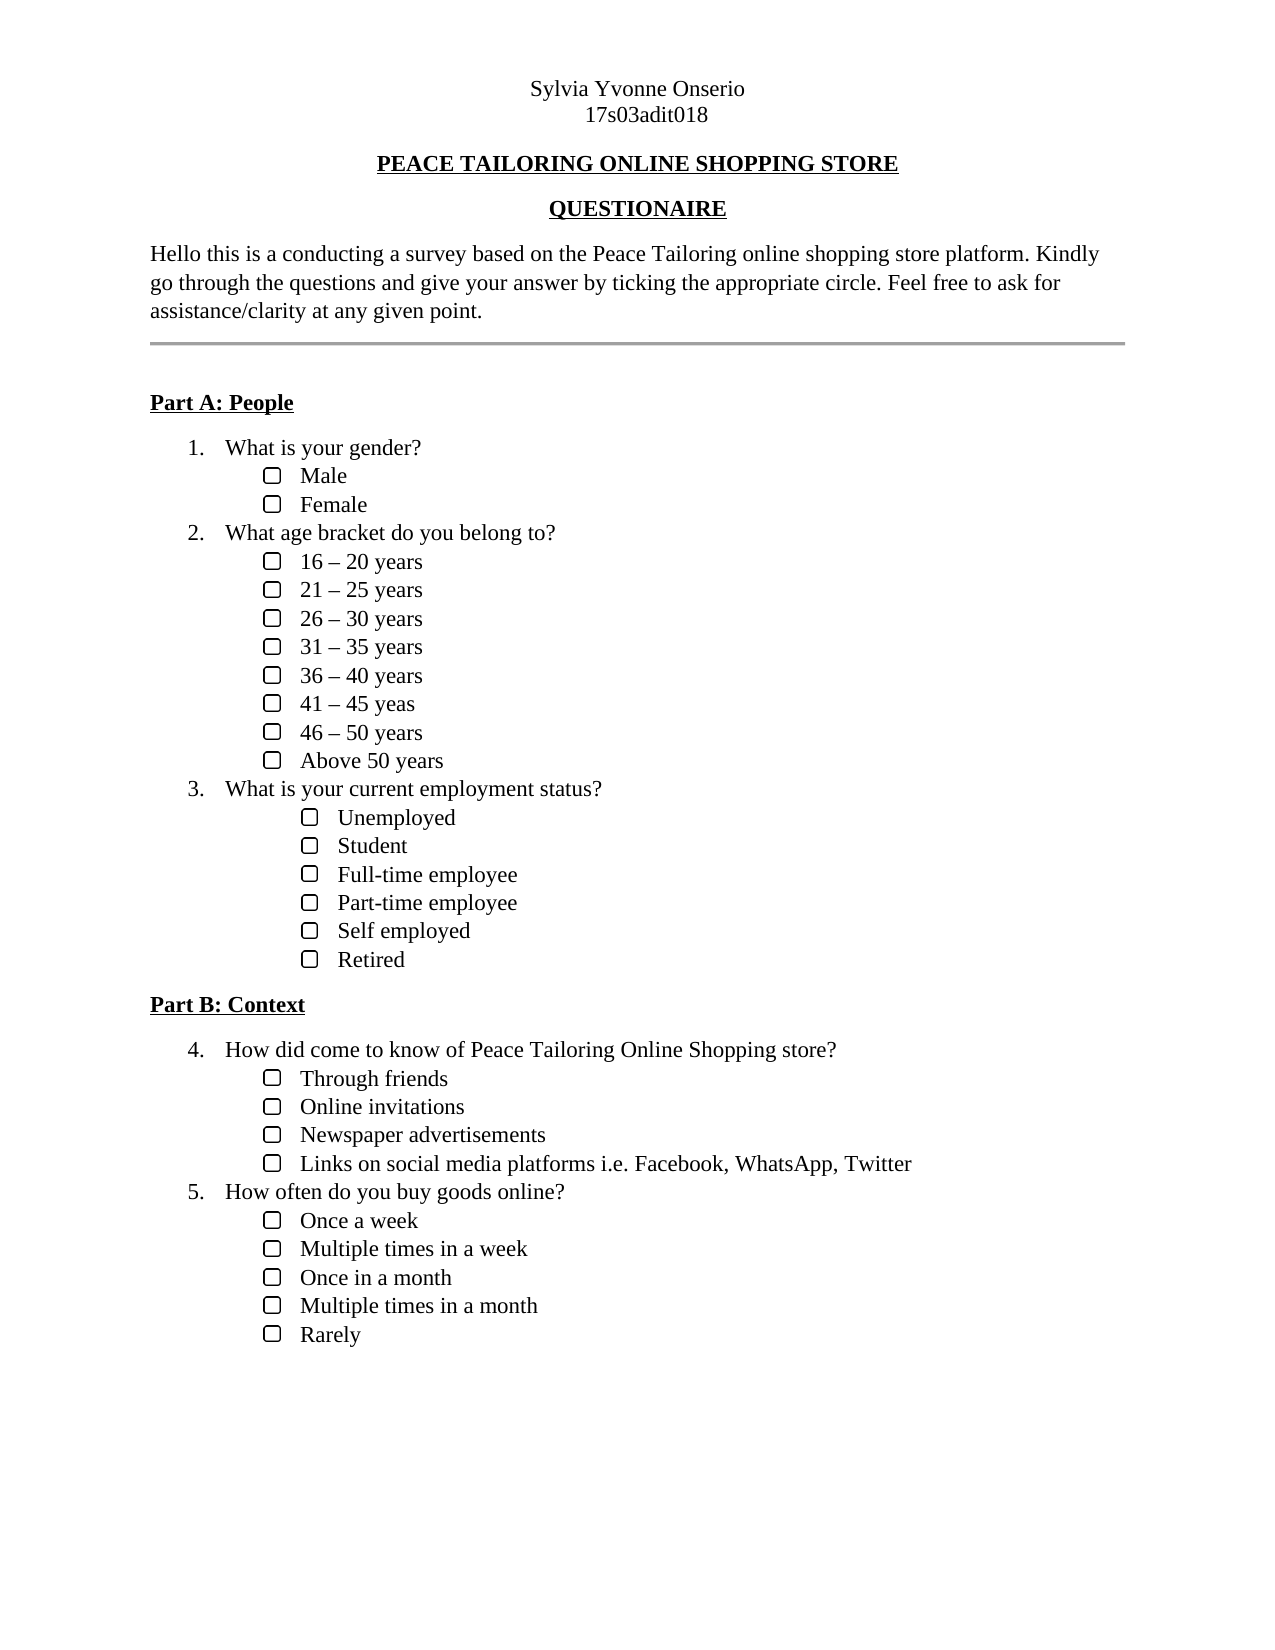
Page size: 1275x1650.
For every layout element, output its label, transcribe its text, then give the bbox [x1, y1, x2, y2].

picture [263, 751, 281, 769]
picture [263, 467, 281, 484]
picture [263, 581, 281, 598]
list Above 50 years [262, 747, 1125, 773]
list Online invitations [262, 1093, 1125, 1119]
list 31 – 35 years [262, 633, 1125, 659]
picture [263, 1296, 281, 1314]
list Once a week [262, 1207, 1125, 1233]
list Rarely [262, 1321, 1125, 1347]
text QUESTIONAIRE [150, 195, 1125, 221]
picture [263, 723, 281, 740]
picture [263, 609, 281, 627]
list 21 – 25 years [262, 576, 1125, 603]
list What age bracket do you belong to? [187, 519, 1125, 546]
list What is your current employment status? [187, 775, 1125, 802]
list 26 – 30 years [262, 605, 1125, 631]
list Female [262, 491, 1125, 517]
list Links on social media platforms i.e. Facebook, WhatsApp, Twitter [262, 1150, 1125, 1176]
picture [301, 922, 318, 939]
picture [263, 495, 281, 513]
list 16 – 20 years [262, 548, 1125, 574]
list Newspaper advertisements [262, 1122, 1125, 1148]
picture [263, 694, 281, 712]
list Multiple times in a week [262, 1235, 1125, 1262]
picture [263, 1240, 281, 1257]
picture [263, 638, 281, 655]
list Student [300, 832, 1125, 859]
list Multiple times in a month [262, 1292, 1125, 1318]
list Retired [300, 946, 1125, 972]
list What is your gender? [187, 434, 1125, 461]
text PEACE TAILORING ONLINE SHOPPING STORE [150, 150, 1125, 176]
picture [301, 808, 318, 826]
list Unemployed [300, 804, 1125, 830]
picture [263, 1126, 281, 1143]
list Part-time employee [300, 889, 1125, 916]
list How did come to know of Peace Tailoring Online Shopping store? [187, 1036, 1125, 1063]
text Part A: People [150, 389, 1125, 415]
list 41 – 45 yeas [262, 690, 1125, 716]
list Male [262, 463, 1125, 489]
picture [263, 1098, 281, 1115]
text Hello this is a conducting a survey based on the Peace Tailoring online shopping store platform. Kindly go through the questions and give your answer by ticking the appropriate circle. Feel free to ask for assistance/clarity at any given point. [150, 240, 1125, 323]
list How often do you buy goods online? [187, 1178, 1125, 1205]
picture [263, 1154, 281, 1172]
picture [263, 1325, 281, 1342]
picture [301, 950, 318, 968]
text Part B: Context [150, 991, 1125, 1017]
picture [263, 666, 281, 684]
picture [263, 1211, 281, 1229]
list Self employed [300, 918, 1125, 944]
picture [301, 865, 318, 882]
list Through friends [262, 1065, 1125, 1091]
picture [301, 837, 318, 854]
list Once in a month [262, 1264, 1125, 1290]
picture [263, 552, 281, 570]
picture [263, 1069, 281, 1086]
picture [301, 894, 318, 911]
list Full-time employee [300, 861, 1125, 887]
list 46 – 50 years [262, 718, 1125, 745]
picture [263, 1268, 281, 1286]
list 36 – 40 years [262, 662, 1125, 688]
